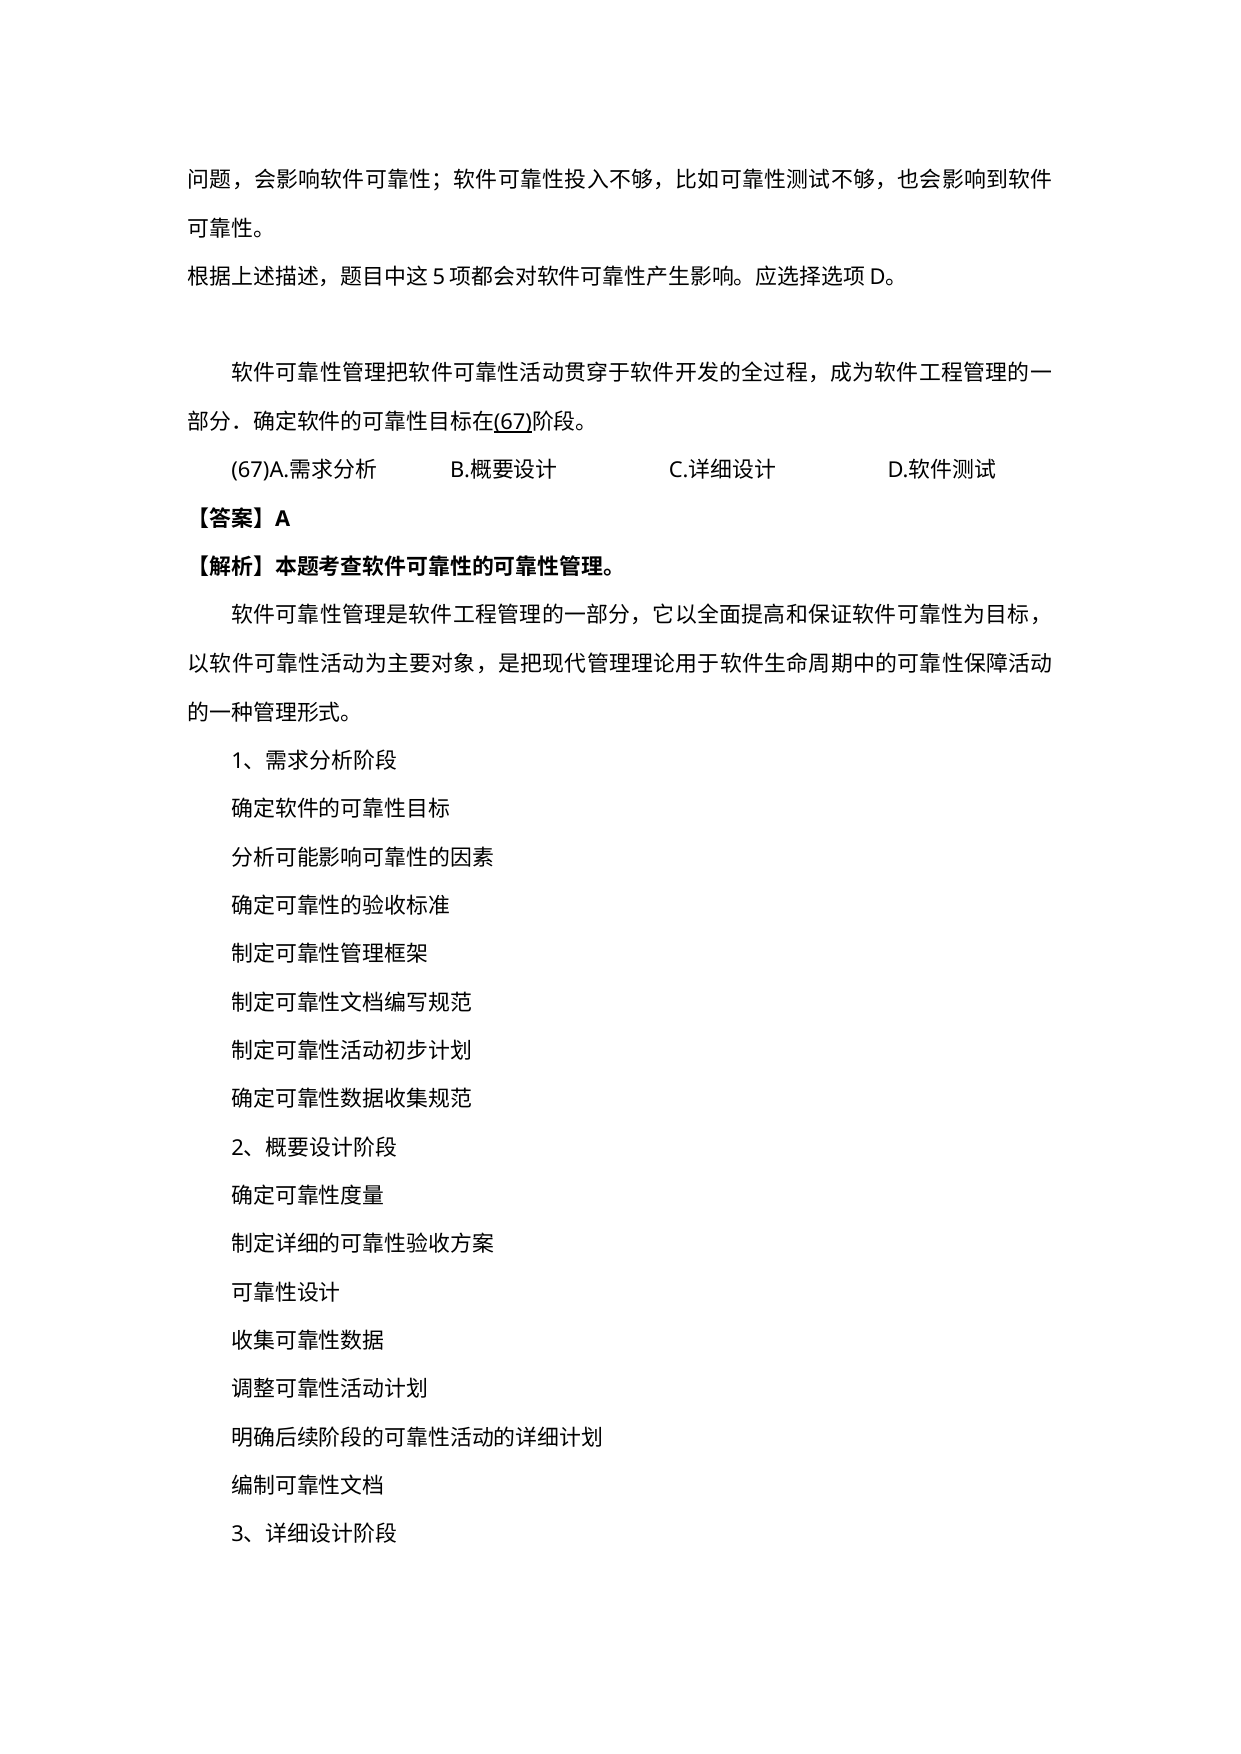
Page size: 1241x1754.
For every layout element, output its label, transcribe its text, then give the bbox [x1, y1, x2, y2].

text 软件可靠性管理把软件可靠性活动贯穿于软件开发的全过程，成为软件工程管理的一部分．确定软件的可靠性目标在(67)阶段。 [187, 355, 1053, 436]
text 可靠性设计 [187, 1274, 1053, 1307]
text 确定可靠性度量 [187, 1178, 1053, 1210]
text 【解析】本题考查软件可靠性的可靠性管理。 [187, 548, 1053, 581]
text 编制可靠性文档 [187, 1468, 1053, 1500]
text 制定可靠性活动初步计划 [187, 1033, 1053, 1065]
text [187, 162, 1053, 243]
text 软件可靠性管理是软件工程管理的一部分，它以全面提高和保证软件可靠性为目标，以软件可靠性活动为主要对象，是把现代管理理论用于软件生命周期中的可靠性保障活动的一种管理形式。 [187, 597, 1053, 727]
text 2、概要设计阶段 [187, 1129, 1053, 1162]
text 制定详细的可靠性验收方案 [187, 1226, 1053, 1258]
text 分析可能影响可靠性的因素 [187, 839, 1053, 872]
text 制定可靠性管理框架 [187, 936, 1053, 968]
text (67)A.需求分析 B.概要设计 C.详细设计 D.软件测试 [187, 452, 1053, 484]
text 确定可靠性的验收标准 [187, 888, 1053, 920]
text 1、需求分析阶段 [187, 743, 1053, 775]
text 明确后续阶段的可靠性活动的详细计划 [187, 1419, 1053, 1452]
text 收集可靠性数据 [187, 1323, 1053, 1355]
text 根据上述描述，题目中这5项都会对软件可靠性产生影响。应选择选项D。 [187, 259, 1053, 292]
text 确定可靠性数据收集规范 [187, 1081, 1053, 1113]
text 调整可靠性活动计划 [187, 1371, 1053, 1403]
text 【答案】A [187, 500, 1053, 533]
text 制定可靠性文档编写规范 [187, 984, 1053, 1017]
text 确定软件的可靠性目标 [187, 791, 1053, 823]
text 3、详细设计阶段 [187, 1516, 1053, 1548]
